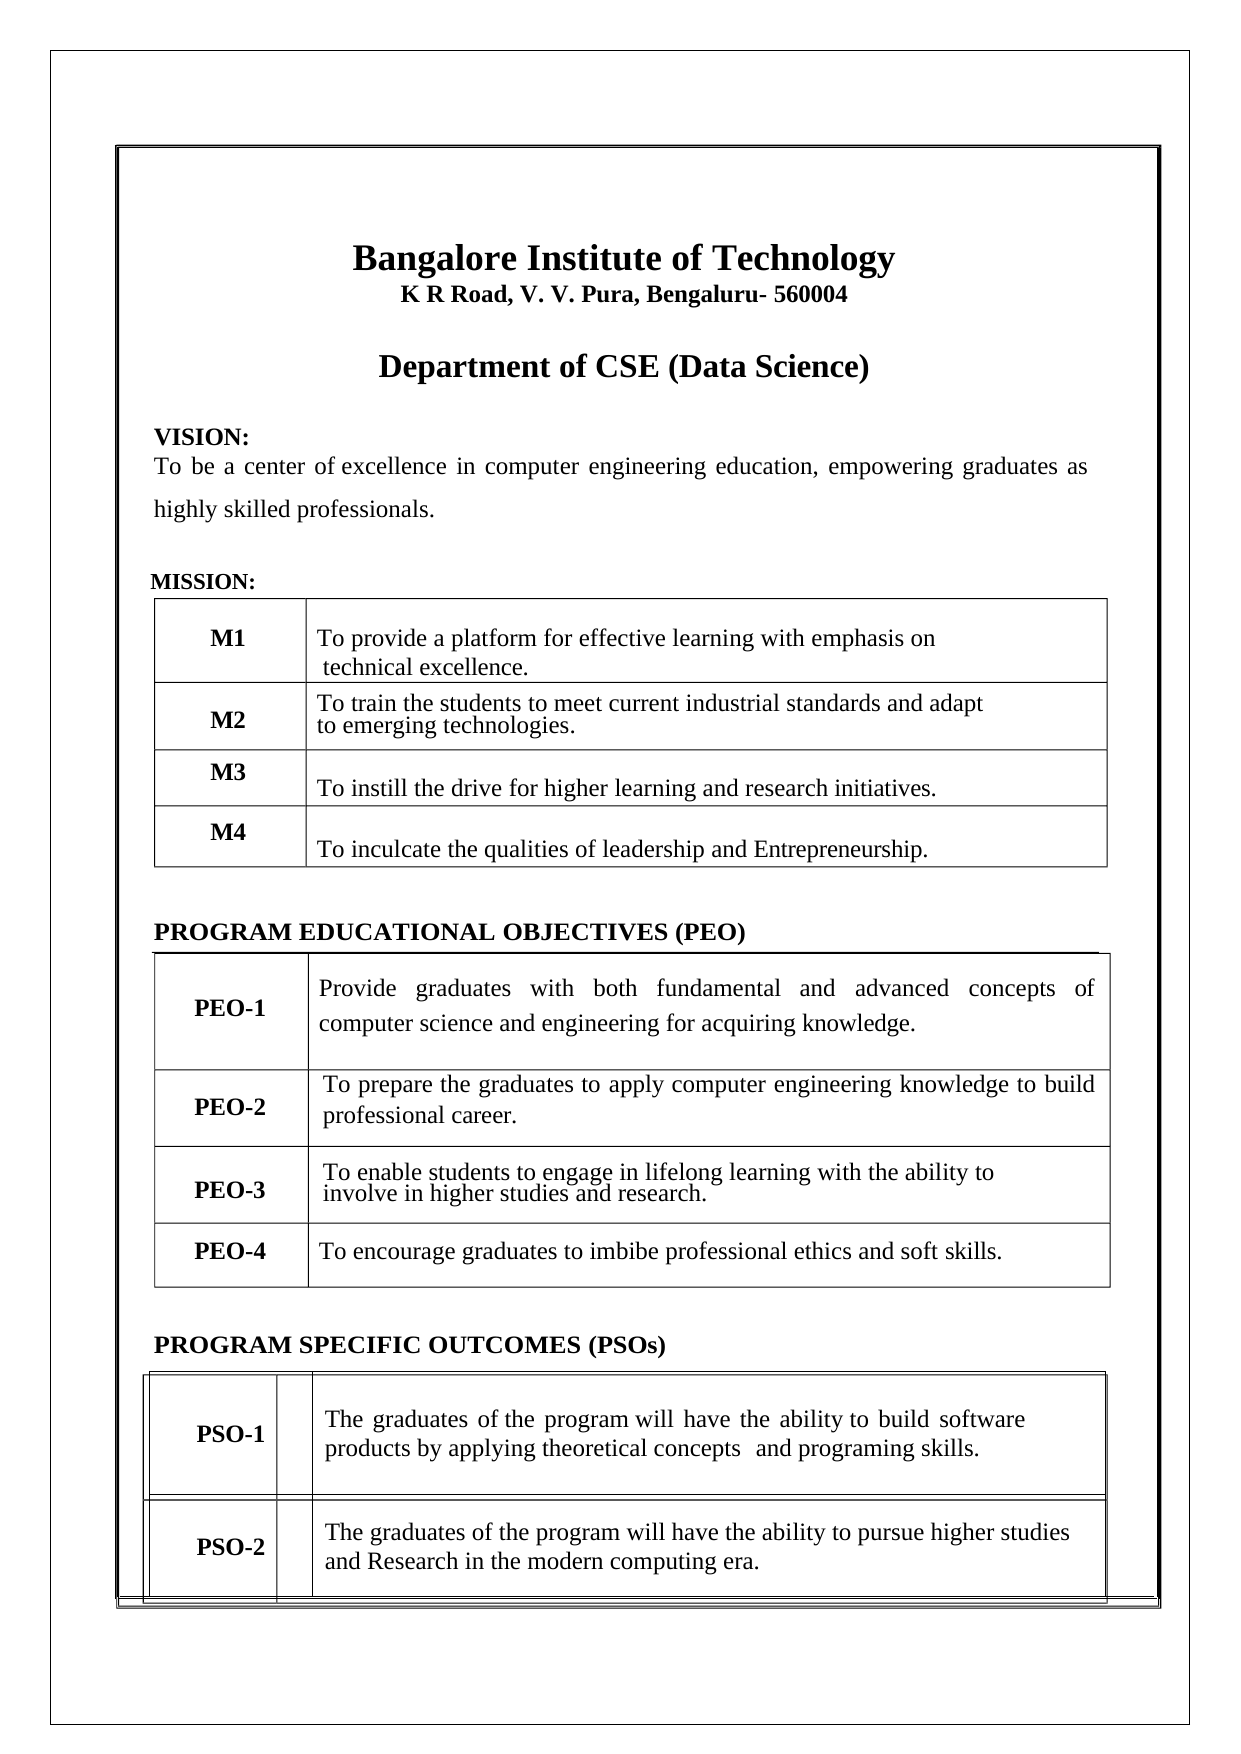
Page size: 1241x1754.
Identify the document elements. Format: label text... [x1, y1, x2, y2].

table_cell [1106, 1371, 1157, 1596]
table_cell The graduates of the program will have the ability to pursue higher studies and Research in the modern computing era. [313, 1495, 1105, 1596]
table_cell PSO-1 [150, 1372, 312, 1494]
table_cell PSO-2 [150, 1495, 312, 1596]
table_header Bangalore Institute of Technology K R Road, V. V. Pura, Bengaluru- 560004 Department of CSE (Data Science) VISION: To be a center of excellence in computer engineering education, empowering graduates as highly skilled professionals. MISSION: M1 To provide a platform for effective learning with emphasis on technical excellence. M2 To train the students to meet current industrial standards and adapt to emerging technologies. M3 To instill the drive for higher learning and research initiatives. M4 To inculcate the qualities of leadership and Entrepreneurship. PROGRAM EDUCATIONAL OBJECTIVES (PEO) Provide graduates with both fundamental and advanced concepts of PEO-1 computer science and engineering for acquiring knowledge. To prepare the graduates to apply computer engineering knowledge to build PEO-2 professional career. PEO-3 To enable students to engage in lifelong learning with the ability to involve in higher studies and research. PEO-4 To encourage graduates to imbibe professional ethics and soft skills. PROGRAM SPECIFIC OUTCOMES (PSOs) [118, 148, 1157, 1371]
table_cell The graduates of the program will have the ability to build software products by applying theoretical concepts and programing skills. [313, 1372, 1105, 1494]
table_cell [118, 1371, 149, 1596]
